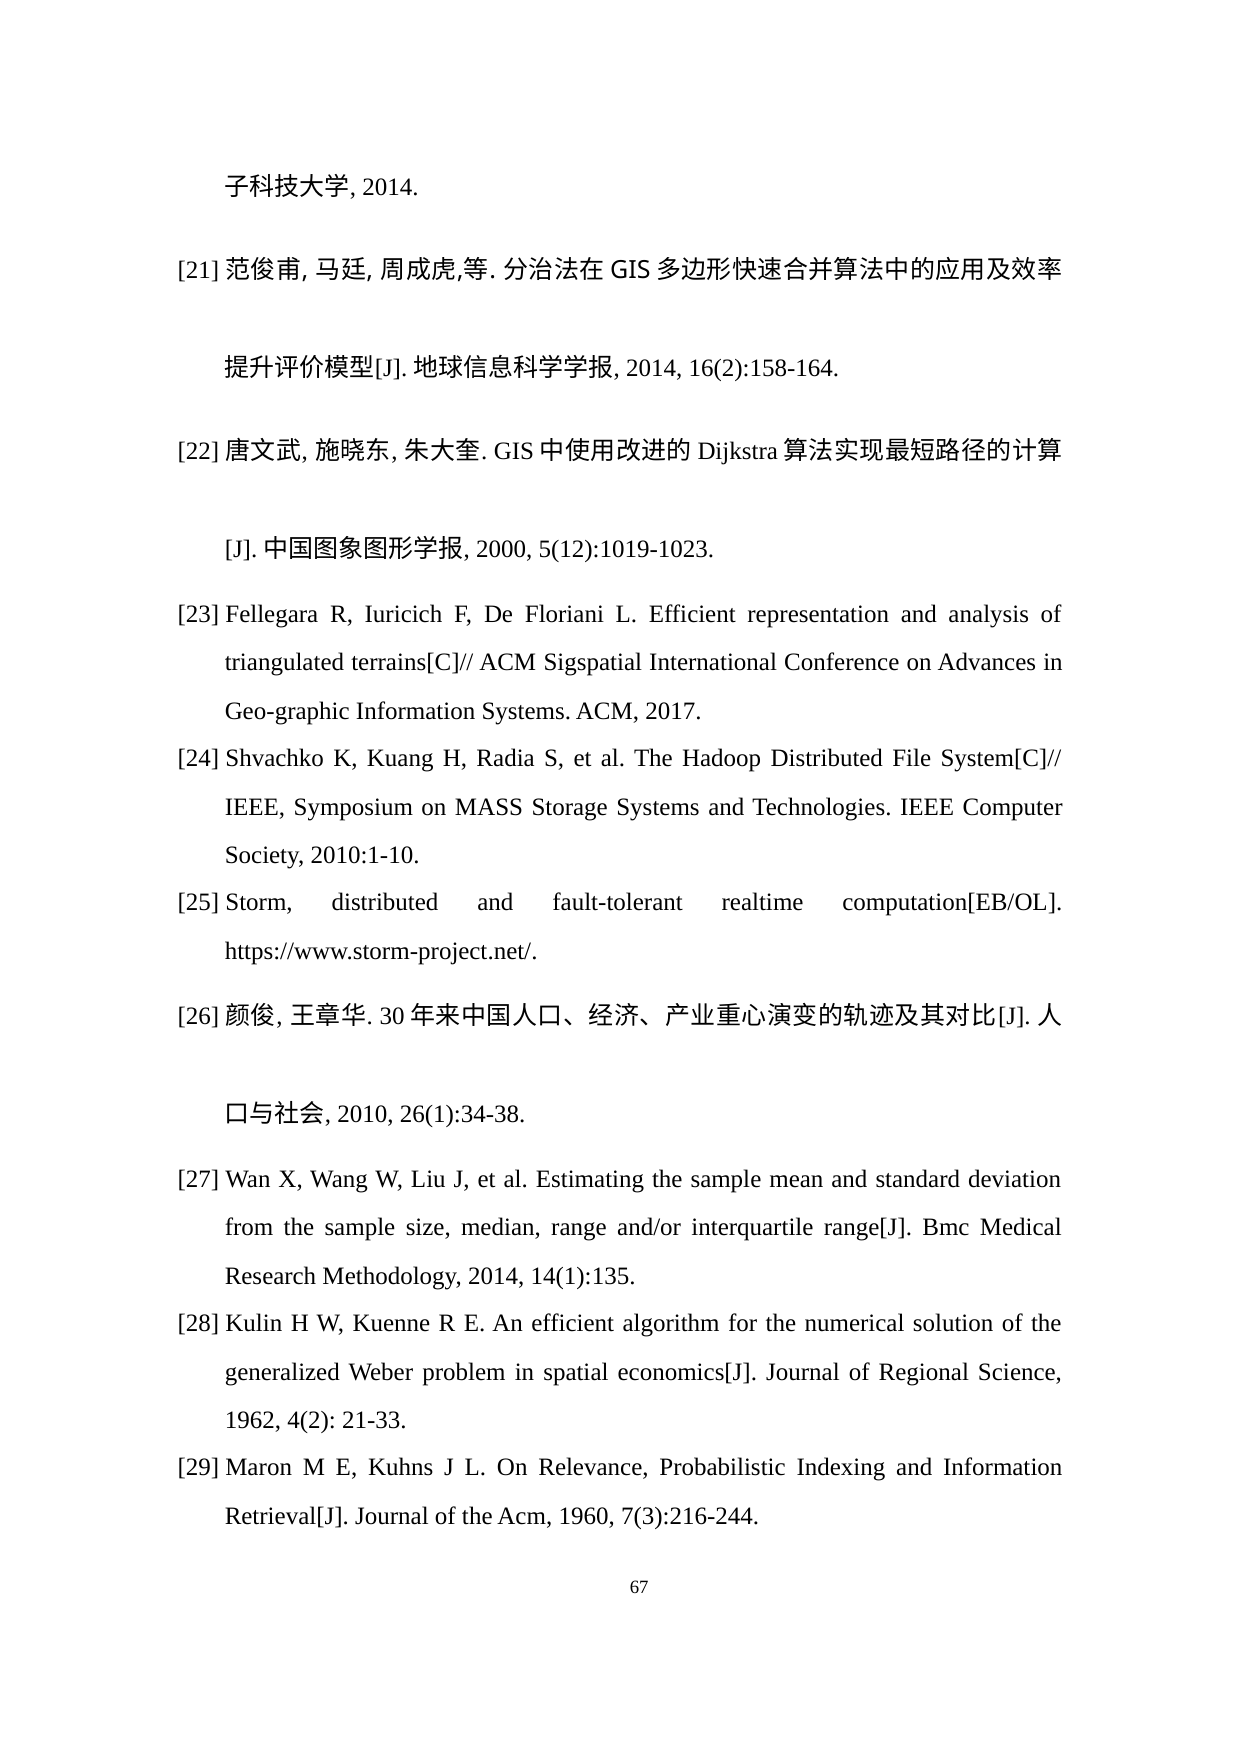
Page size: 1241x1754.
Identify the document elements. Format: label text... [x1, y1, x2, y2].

list Storm, distributed and fault-tolerant realtime computation[EB/OL]. https://www.storm-project.net/. [177, 886, 1063, 967]
list Shvachko K, Kuang H, Radia S, et al. The Hadoop Distributed File System[C]// IEEE, Symposium on MASS Storage Systems and Technologies. IEEE Computer Society, 2010:1-10. [177, 741, 1063, 871]
list 范俊甫, 马廷, 周成虎,等. 分治法在GIS多边形快速合并算法中的应用及效率提升评价模型[J]. 地球信息科学学报, 2014, 16(2):158-164. [177, 236, 1063, 398]
list Kulin H W, Kuenne R E. An efficient algorithm for the numerical solution of the generalized Weber problem in spatial economics[J]. Journal of Regional Science, 1962, 4(2): 21-33. [177, 1306, 1063, 1436]
list 颜俊, 王章华. 30年来中国人口、经济、产业重心演变的轨迹及其对比[J]. 人口与社会, 2010, 26(1):34-38. [177, 981, 1063, 1144]
list Wan X, Wang W, Liu J, et al. Estimating the sample mean and standard deviation from the sample size, median, range and/or interquartile range[J]. Bmc Medical Research Methodology, 2014, 14(1):135. [177, 1162, 1063, 1292]
list 唐文武, 施晓东, 朱大奎. GIS中使用改进的Dijkstra算法实现最短路径的计算[J]. 中国图象图形学报, 2000, 5(12):1019-1023. [177, 416, 1063, 579]
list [177, 152, 1063, 217]
list Maron M E, Kuhns J L. On Relevance, Probabilistic Indexing and Information Retrieval[J]. Journal of the Acm, 1960, 7(3):216-244. [177, 1451, 1063, 1532]
list Fellegara R, Iuricich F, De Floriani L. Efficient representation and analysis of triangulated terrains[C]// ACM Sigspatial International Conference on Advances in Geo-graphic Information Systems. ACM, 2017. [177, 597, 1063, 727]
